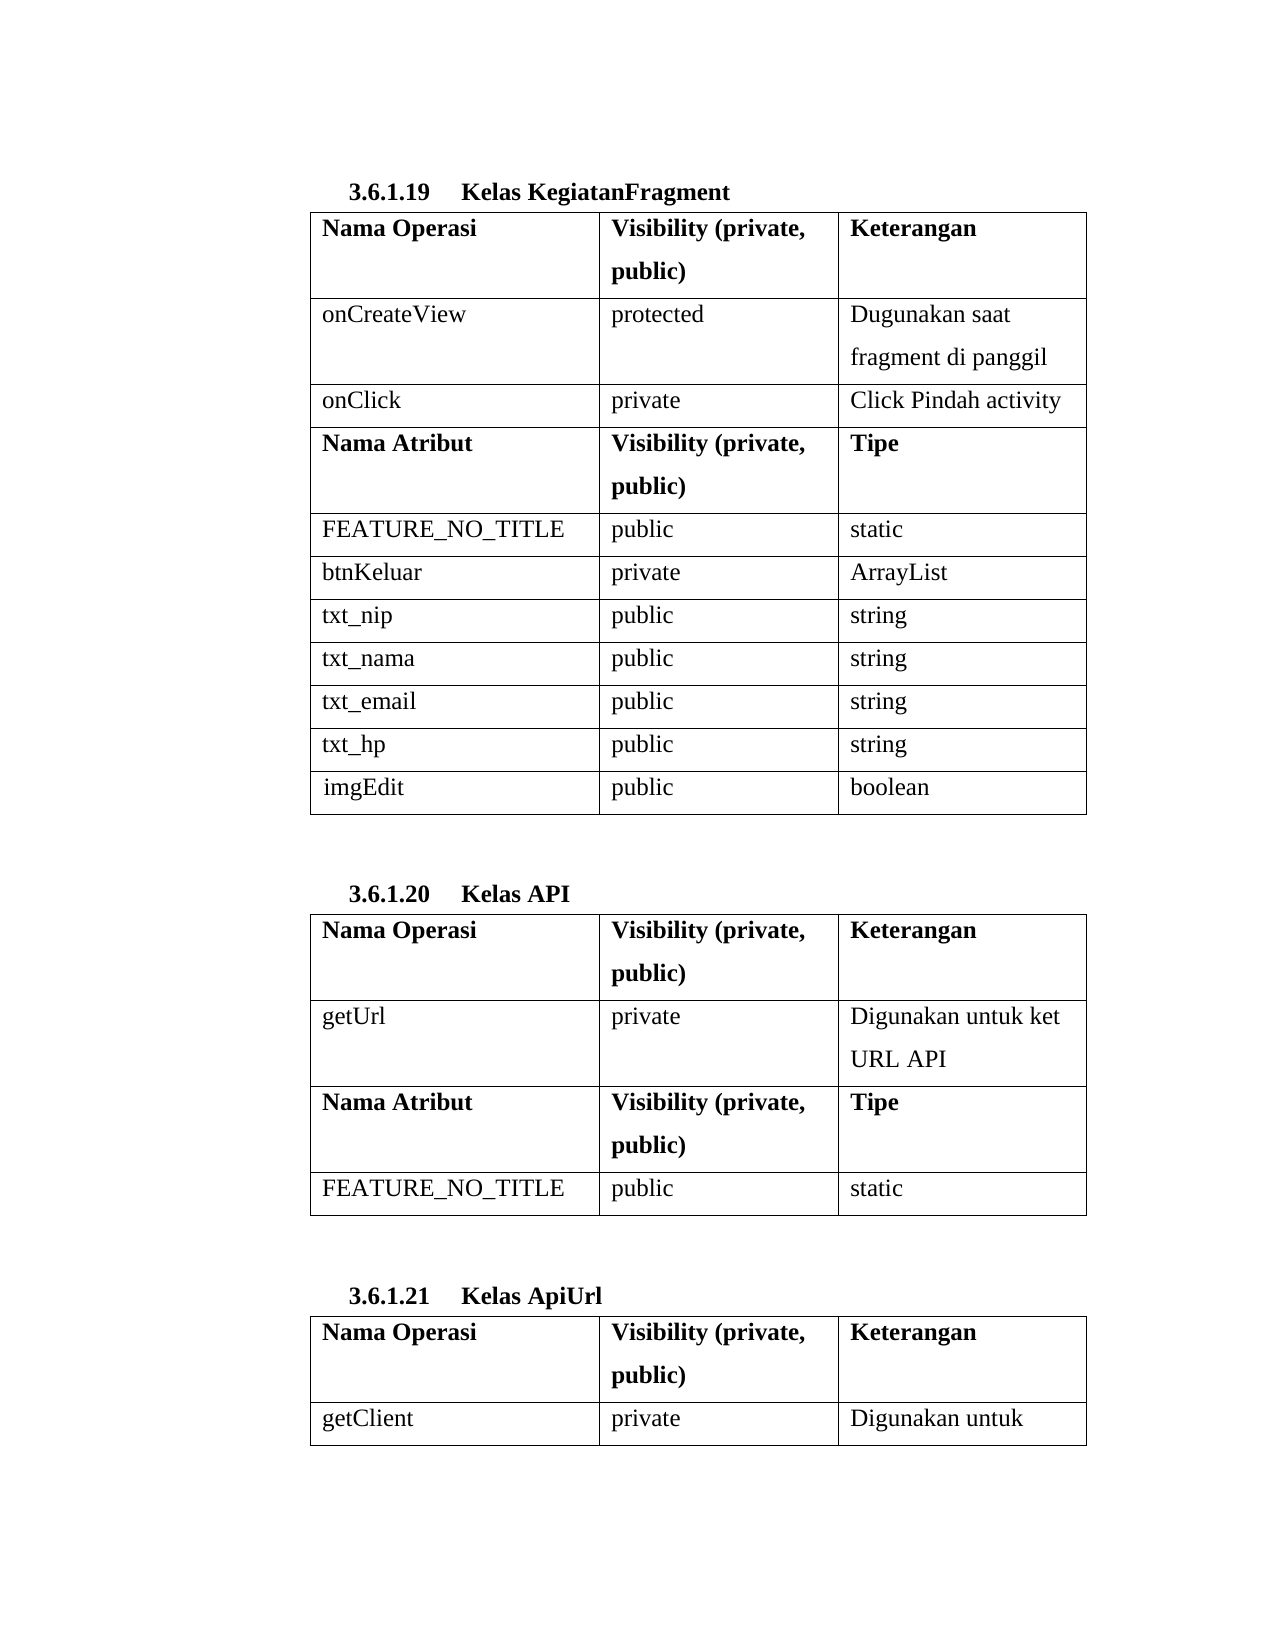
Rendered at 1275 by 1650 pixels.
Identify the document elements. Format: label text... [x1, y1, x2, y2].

table_cell protected [600, 299, 838, 384]
table_cell onCreateView [311, 299, 599, 384]
table_cell FEATURE_NO_TITLE [311, 1173, 599, 1215]
table_cell getClient [311, 1403, 599, 1445]
table_header Nama Operasi [311, 1317, 599, 1402]
table_cell string [839, 600, 1086, 642]
table_cell public [600, 1173, 838, 1215]
table_cell txt_email [311, 686, 599, 728]
table_cell Digunakan untuk ket URL API [839, 1001, 1086, 1086]
table_cell public [600, 643, 838, 685]
table_cell public [600, 514, 838, 556]
table_header Visibility (private, public) [600, 1317, 838, 1402]
table_cell btnKeluar [311, 557, 599, 599]
text Kelas ApiUrl [349, 1281, 1098, 1309]
table_header Keterangan [839, 1317, 1086, 1402]
table_cell static [839, 1173, 1086, 1215]
table_cell string [839, 686, 1086, 728]
table_cell public [600, 686, 838, 728]
table_cell Digunakan untuk memanggil library retrofit [839, 1403, 1086, 1445]
table_cell string [839, 643, 1086, 685]
table_cell private [600, 385, 838, 427]
table_cell txt_nip [311, 600, 599, 642]
table_cell Tipe [839, 428, 1086, 513]
table_cell txt_nama [311, 643, 599, 685]
table_cell string [839, 729, 1086, 771]
table_cell public [600, 729, 838, 771]
table_cell getUrl [311, 1001, 599, 1086]
table_cell Dugunakan saat fragment di panggil [839, 299, 1086, 384]
table_cell imgEdit [311, 772, 599, 814]
table_cell Tipe [839, 1087, 1086, 1172]
table_header Keterangan [839, 213, 1086, 298]
table_cell private [600, 1403, 838, 1445]
table_header Keterangan [839, 915, 1086, 1000]
table_cell FEATURE_NO_TITLE [311, 514, 599, 556]
table_header Nama Operasi [311, 213, 599, 298]
table_cell public [600, 772, 838, 814]
table_cell private [600, 557, 838, 599]
table_cell Visibility (private, public) [600, 428, 838, 513]
table_cell ArrayList [839, 557, 1086, 599]
table_cell private [600, 1001, 838, 1086]
table_cell txt_hp [311, 729, 599, 771]
text Kelas KegiatanFragment [349, 177, 1098, 206]
table_cell Click Pindah activity [839, 385, 1086, 427]
table_header Nama Operasi [311, 915, 599, 1000]
table_cell boolean [839, 772, 1086, 814]
table_cell static [839, 514, 1086, 556]
table_cell onClick [311, 385, 599, 427]
text Kelas API [349, 879, 1098, 908]
table_cell Visibility (private, public) [600, 1087, 838, 1172]
table_cell public [600, 600, 838, 642]
table_cell Nama Atribut [311, 1087, 599, 1172]
table_cell Nama Atribut [311, 428, 599, 513]
table_header Visibility (private, public) [600, 915, 838, 1000]
table_header Visibility (private, public) [600, 213, 838, 298]
